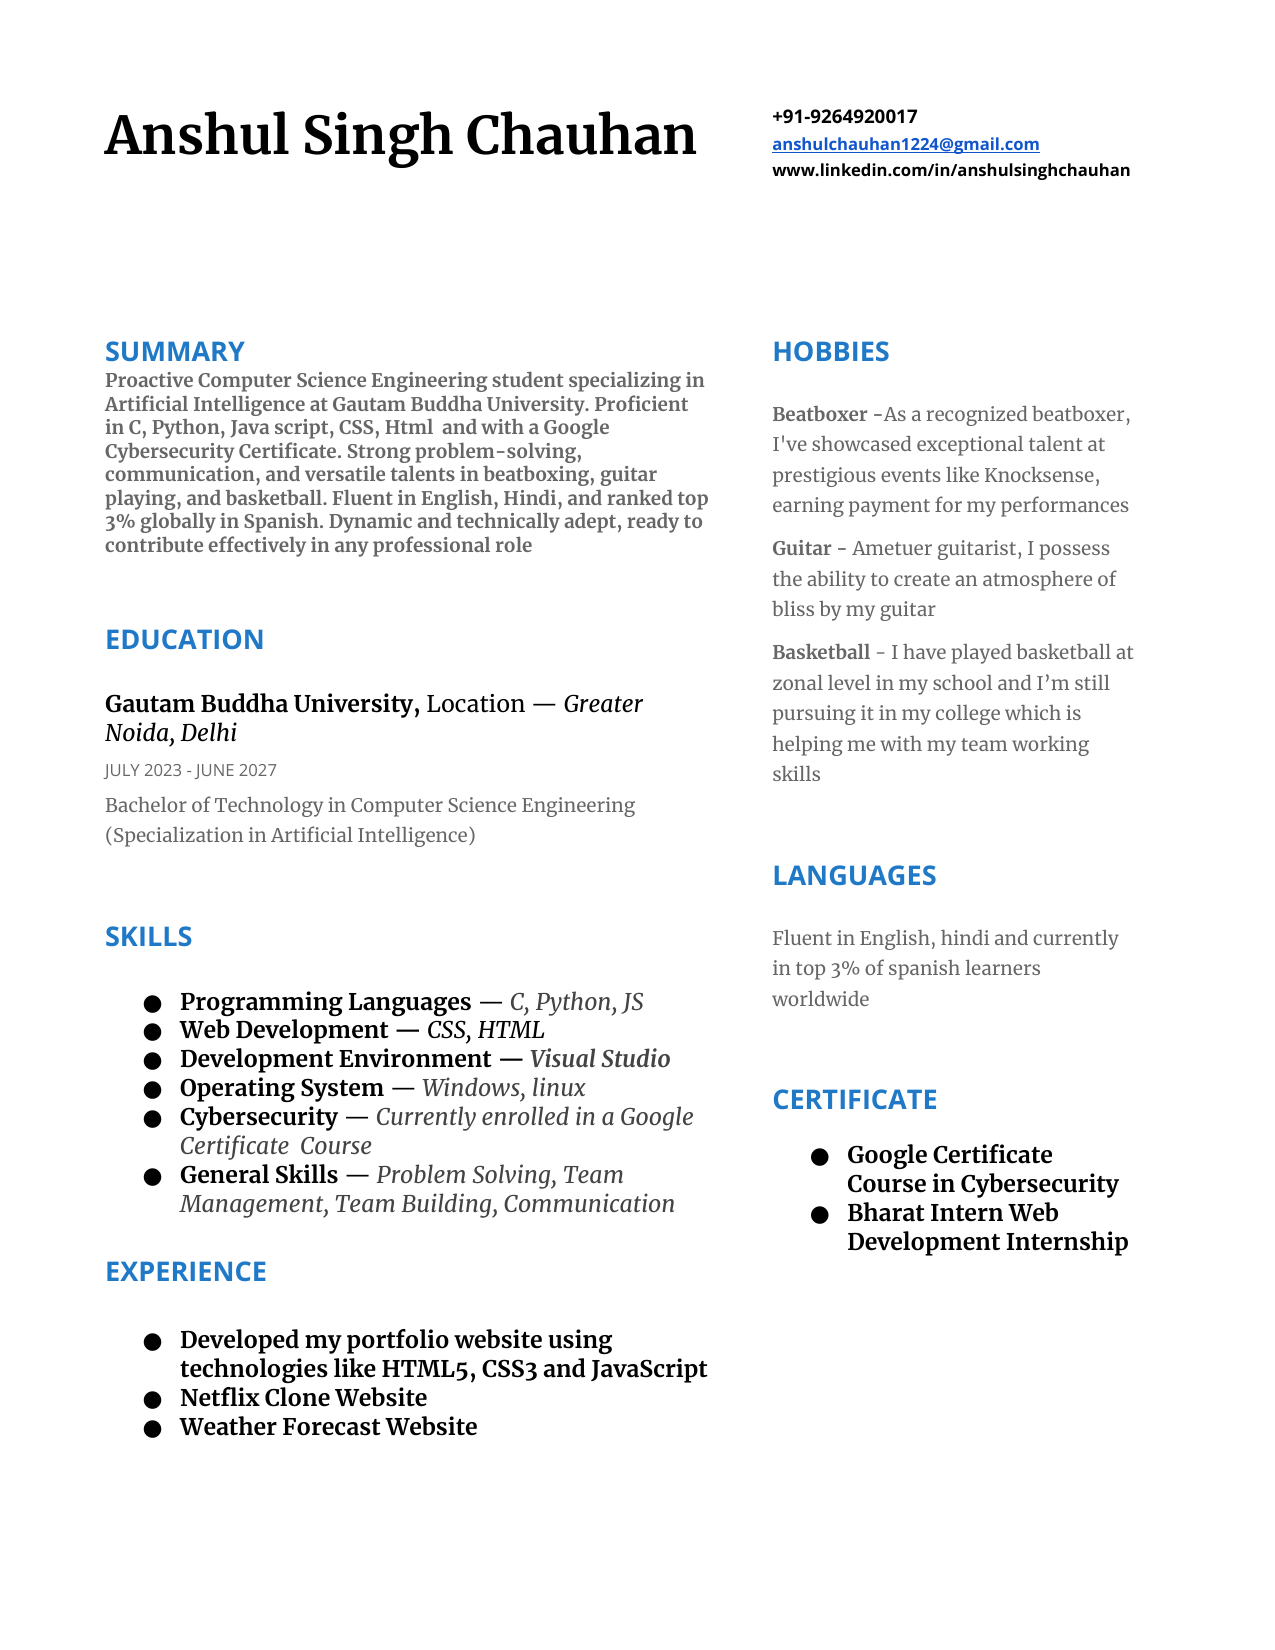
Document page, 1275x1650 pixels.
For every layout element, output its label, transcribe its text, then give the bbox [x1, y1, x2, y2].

table_cell HOBBIES Beatboxer -As a recognized beatboxer, I've showcased exceptional talent at prestigious events like Knocksense, earning payment for my performances Guitar - Ametuer guitarist, I possess the ability to create an atmosphere of bliss by my guitar Basketball - I have played basketball at zonal level in my school and I’m still pursuing it in my college which is helping me with my team working skills LANGUAGES Fluent in English, hindi and currently in top 3% of spanish learners worldwide CERTIFICATE Google Certificate Course in Cybersecurity Bharat Intern Web Development Internship [757, 255, 1181, 1480]
table_cell SUMMARY Proactive Computer Science Engineering student specializing in Artificial Intelligence at Gautam Buddha University. Proficient in C, Python, Java script, CSS, Html and with a Google Cybersecurity Certificate. Strong problem-solving, communication, and versatile talents in beatboxing, guitar playing, and basketball. Fluent in English, Hindi, and ranked top 3% globally in Spanish. Dynamic and technically adept, ready to contribute effectively in any professional role EDUCATION Gautam Buddha University, Location — Greater Noida, Delhi JULY 2023 - JUNE 2027 Bachelor of Technology in Computer Science Engineering (Specialization in Artificial Intelligence) SKILLS Programming Languages — C, Python, JS Web Development — CSS, HTML Development Environment — Visual Studio Operating System — Windows, linux Cybersecurity — Currently enrolled in a Google Certificate Course General Skills — Problem Solving, Team Management, Team Building, Communication EXPERIENCE Developed my portfolio website using technologies like HTML5, CSS3 and JavaScript Netflix Clone Website Weather Forecast Website [90, 255, 757, 1480]
table_header Anshul Singh Chauhan [90, 88, 757, 255]
table_header +91-9264920017 anshulchauhan1224@gmail.com www.linkedin.com/in/anshulsinghchauhan [757, 88, 1181, 255]
